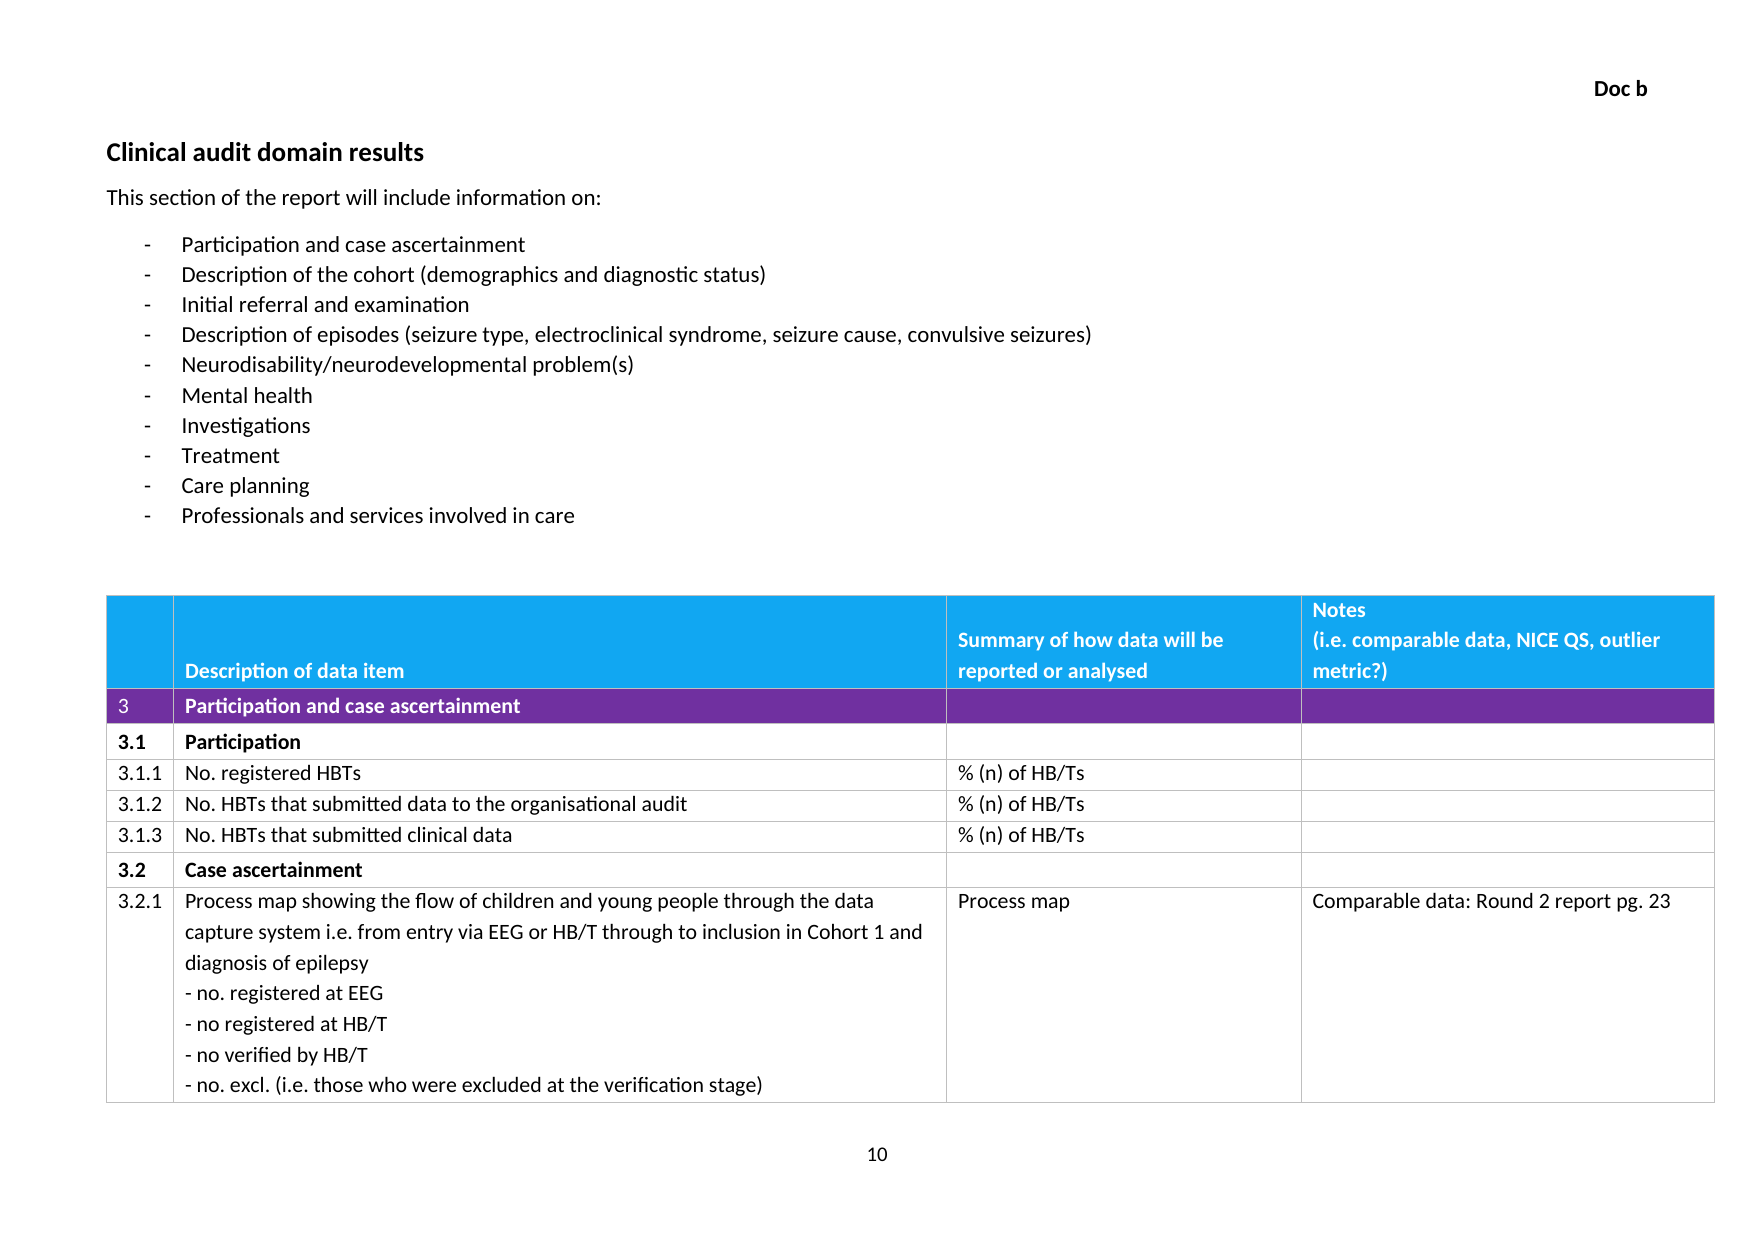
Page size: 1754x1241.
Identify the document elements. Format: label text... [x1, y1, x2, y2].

table_cell 3.1.1 [107, 760, 173, 789]
table_cell 3.1 [107, 724, 173, 758]
table_cell % (n) of HB/Ts [947, 760, 1301, 789]
list Neurodisability/neurodevelopmental problem(s) [144, 351, 1648, 379]
list Participation and case ascertainment [144, 230, 1648, 258]
table_cell [1302, 853, 1714, 887]
table_cell % (n) of HB/Ts [947, 822, 1301, 852]
table_cell Process map showing the flow of children and young people through the data capture system i.e. from entry via EEG or HB/T through to inclusion in Cohort 1 and diagnosis of epilepsy - no. registered at EEG - no registered at HB/T - no verified by HB/T - no. excl. (i.e. those who were excluded at the verification stage) [174, 888, 946, 1102]
table_cell [947, 724, 1301, 758]
table_cell [1302, 689, 1714, 723]
table_cell No. HBTs that submitted clinical data [174, 822, 946, 852]
table_cell % (n) of HB/Ts [947, 791, 1301, 821]
list Mental health [144, 381, 1648, 409]
table_cell Participation and case ascertainment [174, 689, 946, 723]
list Professionals and services involved in care [144, 502, 1648, 530]
table_header Notes (i.e. comparable data, NICE QS, outlier metric?) [1302, 596, 1714, 688]
table_header Summary of how data will be reported or analysed [947, 596, 1301, 688]
list Description of episodes (seizure type, electroclinical syndrome, seizure cause, convulsive seizures) [144, 320, 1648, 348]
list Initial referral and examination [144, 290, 1648, 318]
table_cell 3.1.3 [107, 822, 173, 852]
subtitle Clinical audit domain results [106, 135, 1648, 168]
table_cell [1302, 791, 1714, 821]
list Investigations [144, 411, 1648, 439]
table_cell [947, 853, 1301, 887]
table_cell Case ascertainment [174, 853, 946, 887]
table_cell [1302, 822, 1714, 852]
table_header Description of data item [174, 596, 946, 688]
table_cell Comparable data: Round 2 report pg. 23 [1302, 888, 1714, 1102]
table_cell Participation [174, 724, 946, 758]
list Description of the cohort (demographics and diagnostic status) [144, 260, 1648, 288]
table_cell Process map [947, 888, 1301, 1102]
text This section of the report will include information on: [106, 183, 1648, 211]
table_cell 3 [107, 689, 173, 723]
table_cell [947, 689, 1301, 723]
table_cell [1302, 724, 1714, 758]
table_cell [1302, 760, 1714, 789]
table_cell 3.2 [107, 853, 173, 887]
table_cell No. registered HBTs [174, 760, 946, 789]
table_cell No. HBTs that submitted data to the organisational audit [174, 791, 946, 821]
list Treatment [144, 441, 1648, 469]
table_cell 3.1.2 [107, 791, 173, 821]
table_header [107, 596, 173, 688]
table_cell 3.2.1 [107, 888, 173, 1102]
list Care planning [144, 471, 1648, 499]
